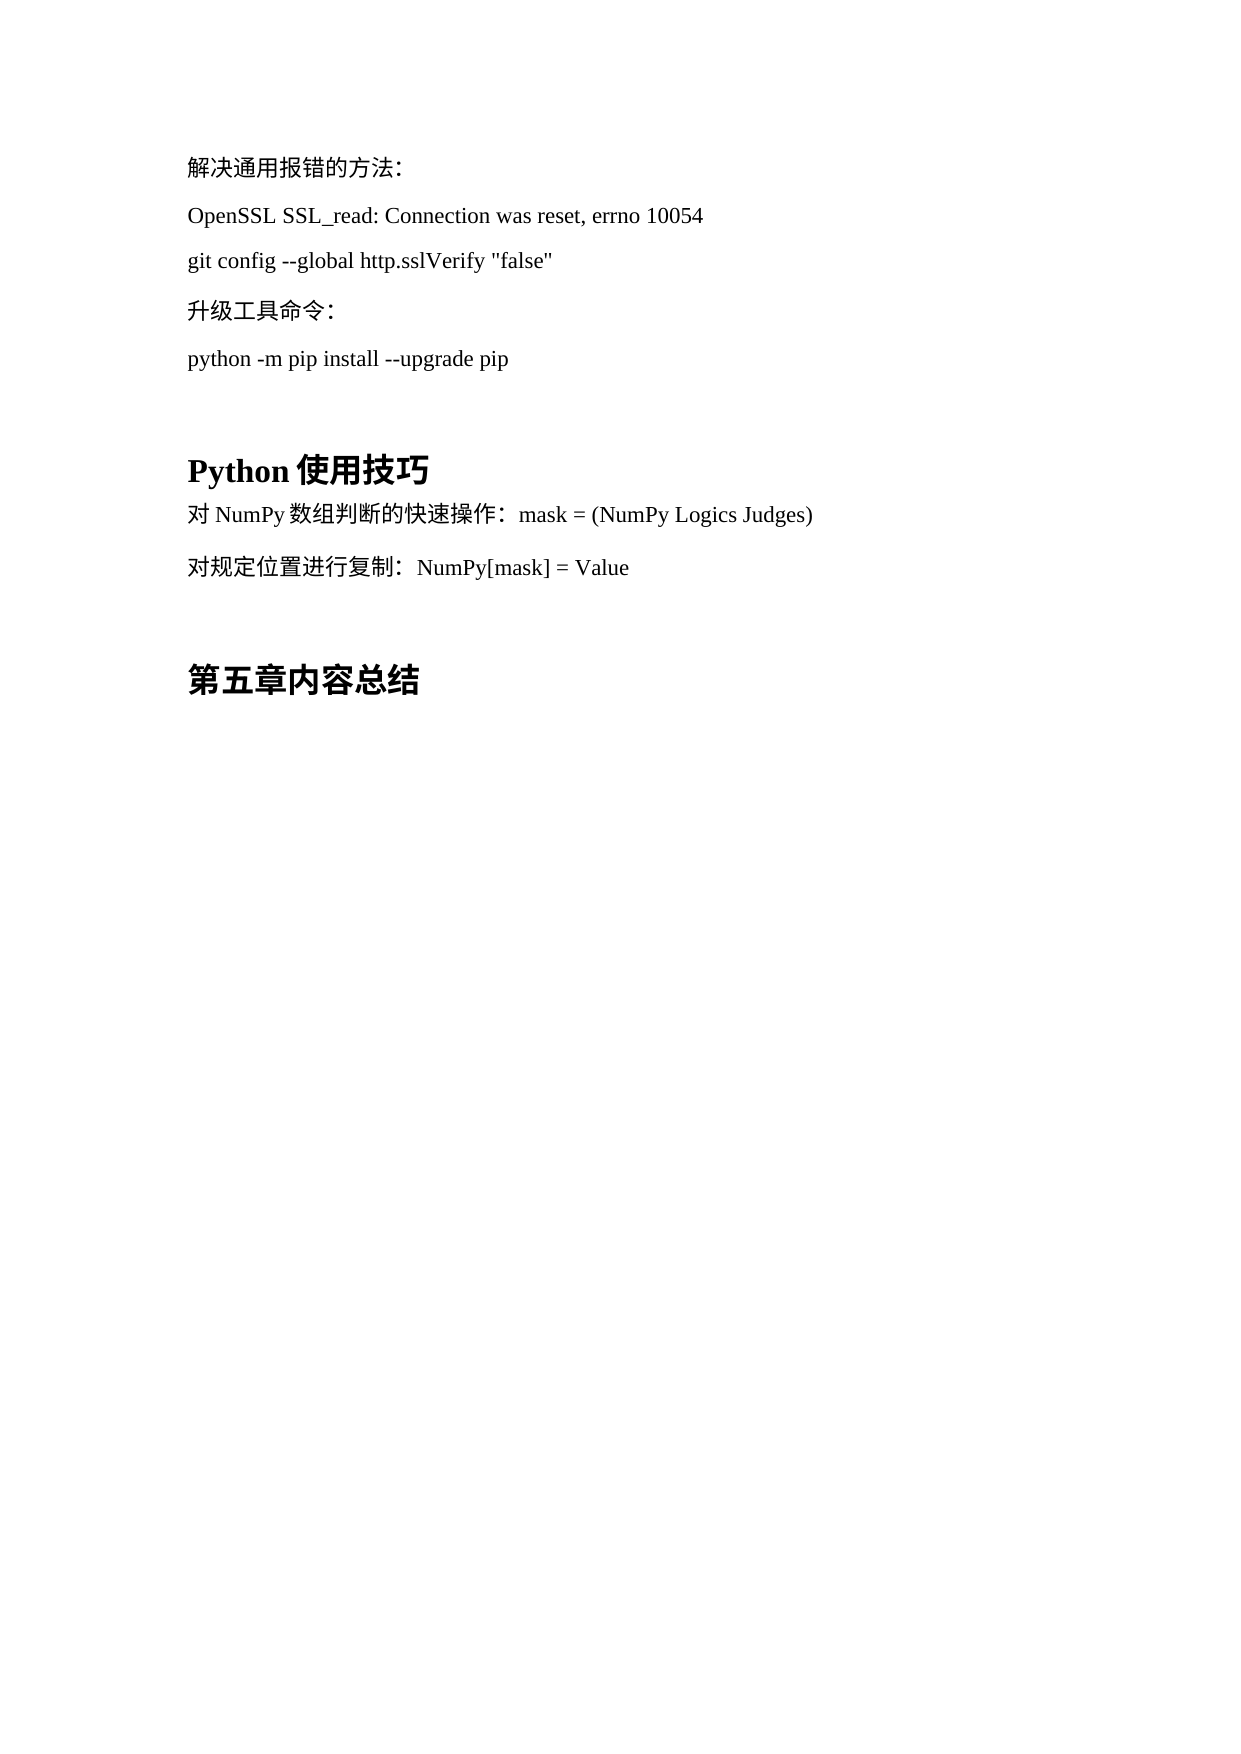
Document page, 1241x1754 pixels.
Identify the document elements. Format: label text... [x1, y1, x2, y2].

text 对规定位置进行复制：NumPy[mask] = Value [187, 548, 1053, 582]
text git config --global http.sslVerify "false" [187, 248, 1053, 274]
text python -m pip install --upgrade pip [187, 345, 1053, 372]
text 对NumPy数组判断的快速操作：mask = (NumPy Logics Judges) [187, 496, 1053, 529]
text 解决通用报错的方法： [187, 150, 1053, 183]
text 升级工具命令： [187, 293, 1053, 326]
subtitle Python使用技巧 [187, 444, 1053, 492]
subtitle 第五章内容总结 [187, 654, 1053, 702]
text OpenSSL SSL_read: Connection was reset, errno 10054 [187, 202, 1053, 229]
